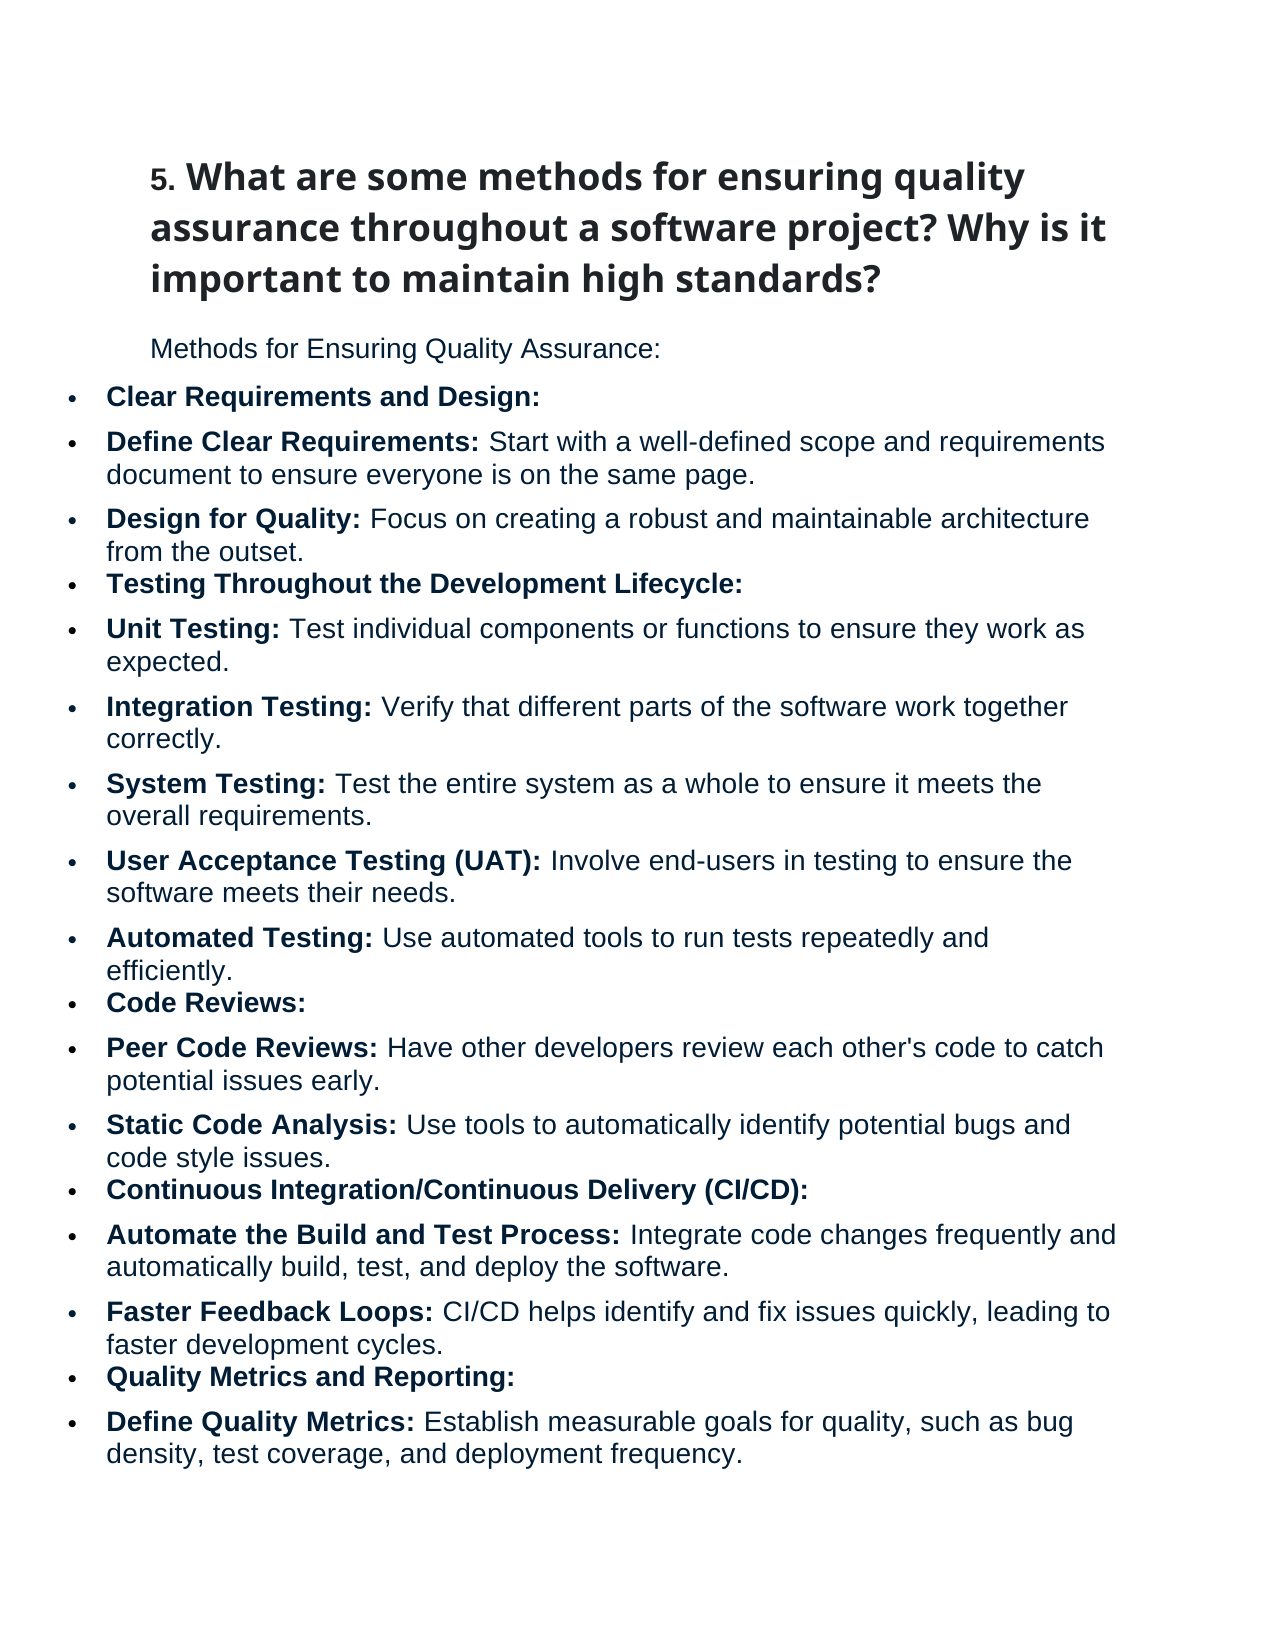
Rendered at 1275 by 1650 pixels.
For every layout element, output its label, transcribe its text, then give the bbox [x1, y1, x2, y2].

list Testing Throughout the Development Lifecycle: [69, 567, 1125, 600]
list User Acceptance Testing (UAT): Involve end-users in testing to ensure the software meets their needs. [69, 844, 1125, 909]
list Automated Testing: Use automated tools to run tests repeatedly and efficiently. [69, 921, 1125, 986]
list Continuous Integration/Continuous Delivery (CI/CD): [69, 1173, 1125, 1206]
subtitle 5. What are some methods for ensuring quality assurance throughout a software project? Why is it important to maintain high standards? [150, 150, 1125, 303]
list Define Clear Requirements: Start with a well-defined scope and requirements document to ensure everyone is on the same page. [69, 425, 1125, 490]
list Unit Testing: Test individual components or functions to ensure they work as expected. [69, 612, 1125, 677]
list Design for Quality: Focus on creating a robust and maintainable architecture from the outset. [69, 502, 1125, 567]
list Peer Code Reviews: Have other developers review each other's code to catch potential issues early. [69, 1031, 1125, 1096]
list Clear Requirements and Design: [69, 380, 1125, 413]
list System Testing: Test the entire system as a whole to ensure it meets the overall requirements. [69, 767, 1125, 832]
list Static Code Analysis: Use tools to automatically identify potential bugs and code style issues. [69, 1108, 1125, 1173]
list Quality Metrics and Reporting: [69, 1360, 1125, 1392]
list Automate the Build and Test Process: Integrate code changes frequently and automatically build, test, and deploy the software. [69, 1218, 1125, 1283]
list Integration Testing: Verify that different parts of the software work together correctly. [69, 689, 1125, 754]
text Methods for Ensuring Quality Assurance: [150, 332, 1125, 365]
list Faster Feedback Loops: CI/CD helps identify and fix issues quickly, leading to faster development cycles. [69, 1295, 1125, 1360]
list Code Reviews: [69, 986, 1125, 1018]
list Define Quality Metrics: Establish measurable goals for quality, such as bug density, test coverage, and deployment frequency. [69, 1405, 1125, 1470]
